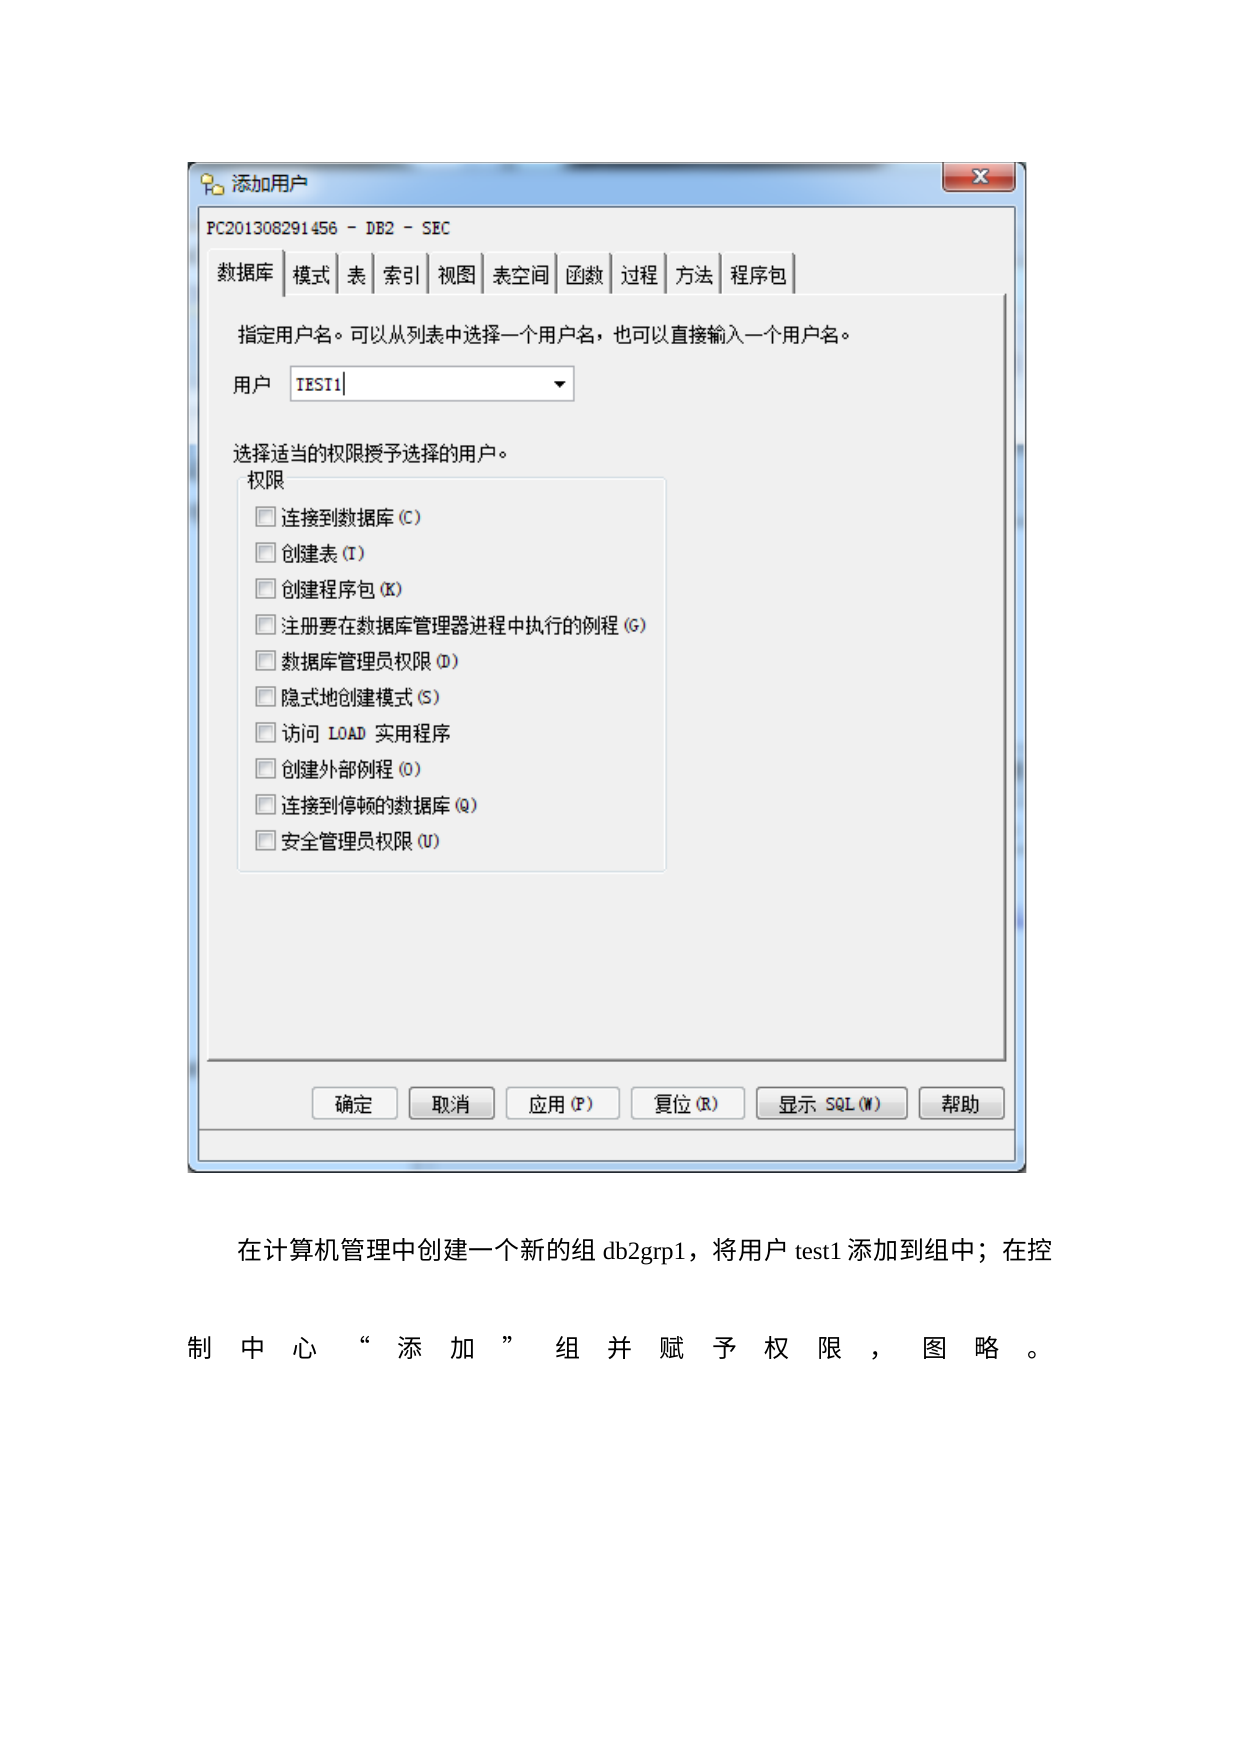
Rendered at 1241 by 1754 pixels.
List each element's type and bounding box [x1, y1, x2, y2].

text [187, 1216, 1053, 1379]
picture [187, 162, 1027, 1173]
